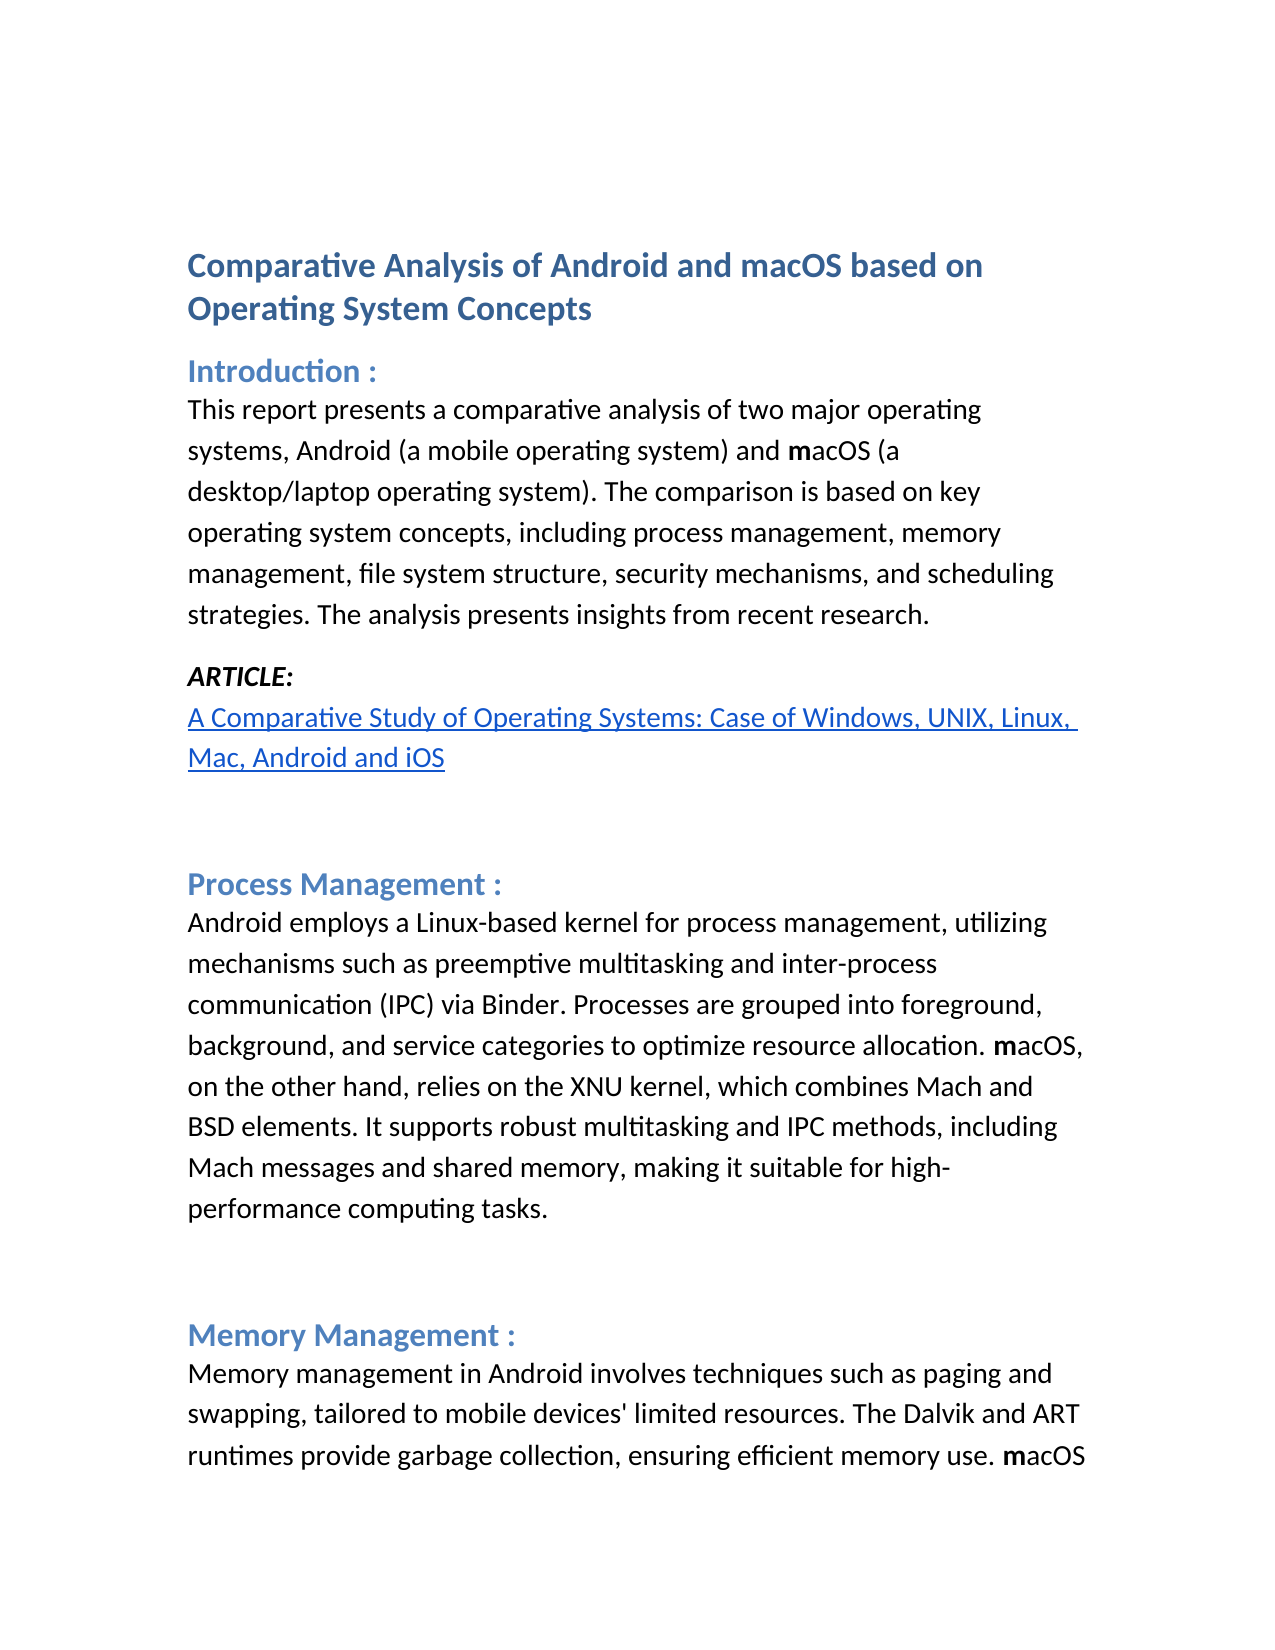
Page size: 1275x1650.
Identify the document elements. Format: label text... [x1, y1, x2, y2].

subtitle Memory Management : [187, 1314, 1087, 1355]
text Android employs a Linux-based kernel for process management, utilizing mechanisms such as preemptive multitasking and inter-process communication (IPC) via Binder. Processes are grouped into foreground, background, and service categories to optimize resource allocation. macOS, on the other hand, relies on the XNU kernel, which combines Mach and BSD elements. It supports robust multitasking and IPC methods, including Mach messages and shared memory, making it suitable for high-performance computing tasks. [187, 904, 1087, 1226]
subtitle Process Management : [187, 863, 1087, 904]
text ARTICLE: A Comparative Study of Operating Systems: Case of Windows, UNIX, Linux, Mac, Android and iOS [187, 658, 1087, 775]
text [187, 1355, 1087, 1472]
text This report presents a comparative analysis of two major operating systems, Android (a mobile operating system) and macOS (a desktop/laptop operating system). The comparison is based on key operating system concepts, including process management, memory management, file system structure, security mechanisms, and scheduling strategies. The analysis presents insights from recent research. [187, 391, 1087, 632]
subtitle Comparative Analysis of Android and macOS based on Operating System Concepts [187, 243, 1087, 330]
subtitle Introduction : [187, 351, 1087, 391]
